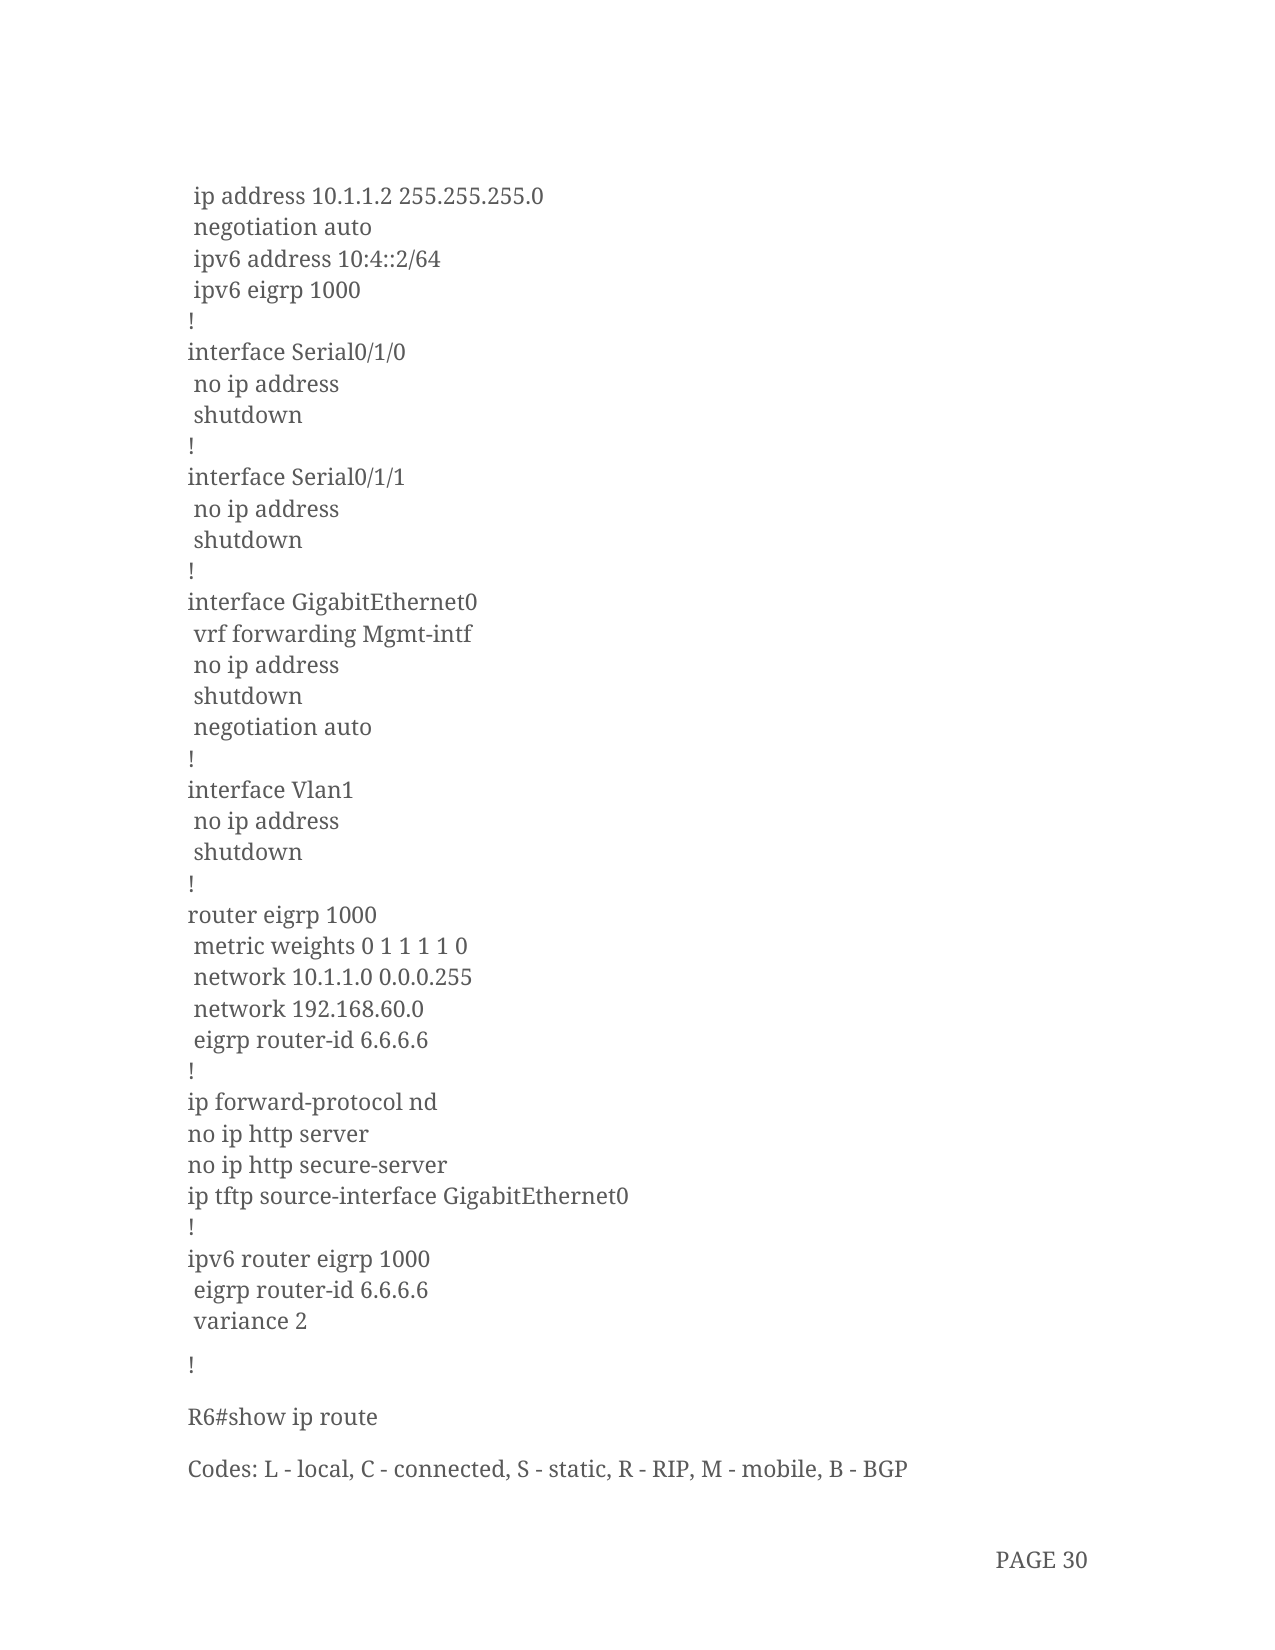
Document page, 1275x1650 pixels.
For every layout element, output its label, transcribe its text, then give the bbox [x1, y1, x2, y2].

text ! [187, 867, 1087, 899]
text eigrp router-id 6.6.6.6 [187, 1024, 1087, 1055]
text ip address 10.1.1.2 255.255.255.0 [187, 180, 1087, 211]
text no ip address [187, 492, 1087, 524]
text no ip http secure-server [187, 1149, 1087, 1180]
text negotiation auto [187, 211, 1087, 242]
text shutdown [187, 524, 1087, 555]
text shutdown [187, 680, 1087, 711]
text ! [187, 305, 1087, 336]
text negotiation auto [187, 711, 1087, 742]
text no ip address [187, 367, 1087, 399]
text no ip address [187, 805, 1087, 836]
text ip tftp source-interface GigabitEthernet0 [187, 1180, 1087, 1211]
text no ip address [187, 649, 1087, 680]
text R6#show ip route [187, 1401, 1087, 1432]
text ! [187, 555, 1087, 586]
text metric weights 0 1 1 1 1 0 [187, 930, 1087, 961]
text shutdown [187, 836, 1087, 867]
text interface Vlan1 [187, 774, 1087, 805]
text no ip http server [187, 1117, 1087, 1149]
text ! [187, 1211, 1087, 1242]
text ! [187, 430, 1087, 461]
text eigrp router-id 6.6.6.6 [187, 1274, 1087, 1305]
text router eigrp 1000 [187, 899, 1087, 930]
text variance 2 [187, 1305, 1087, 1336]
text ! [187, 742, 1087, 774]
text shutdown [187, 399, 1087, 430]
text network 192.168.60.0 [187, 992, 1087, 1024]
text ipv6 router eigrp 1000 [187, 1242, 1087, 1274]
text interface Serial0/1/0 [187, 336, 1087, 367]
text vrf forwarding Mgmt-intf [187, 617, 1087, 649]
text interface Serial0/1/1 [187, 461, 1087, 492]
text ip forward-protocol nd [187, 1086, 1087, 1117]
text network 10.1.1.0 0.0.0.255 [187, 961, 1087, 992]
text Codes: L - local, C - connected, S - static, R - RIP, M - mobile, B - BGP [187, 1453, 1087, 1484]
text ipv6 eigrp 1000 [187, 274, 1087, 305]
text ipv6 address 10:4::2/64 [187, 242, 1087, 274]
text ! [187, 1055, 1087, 1086]
text ! [187, 1349, 1087, 1380]
text interface GigabitEthernet0 [187, 586, 1087, 617]
